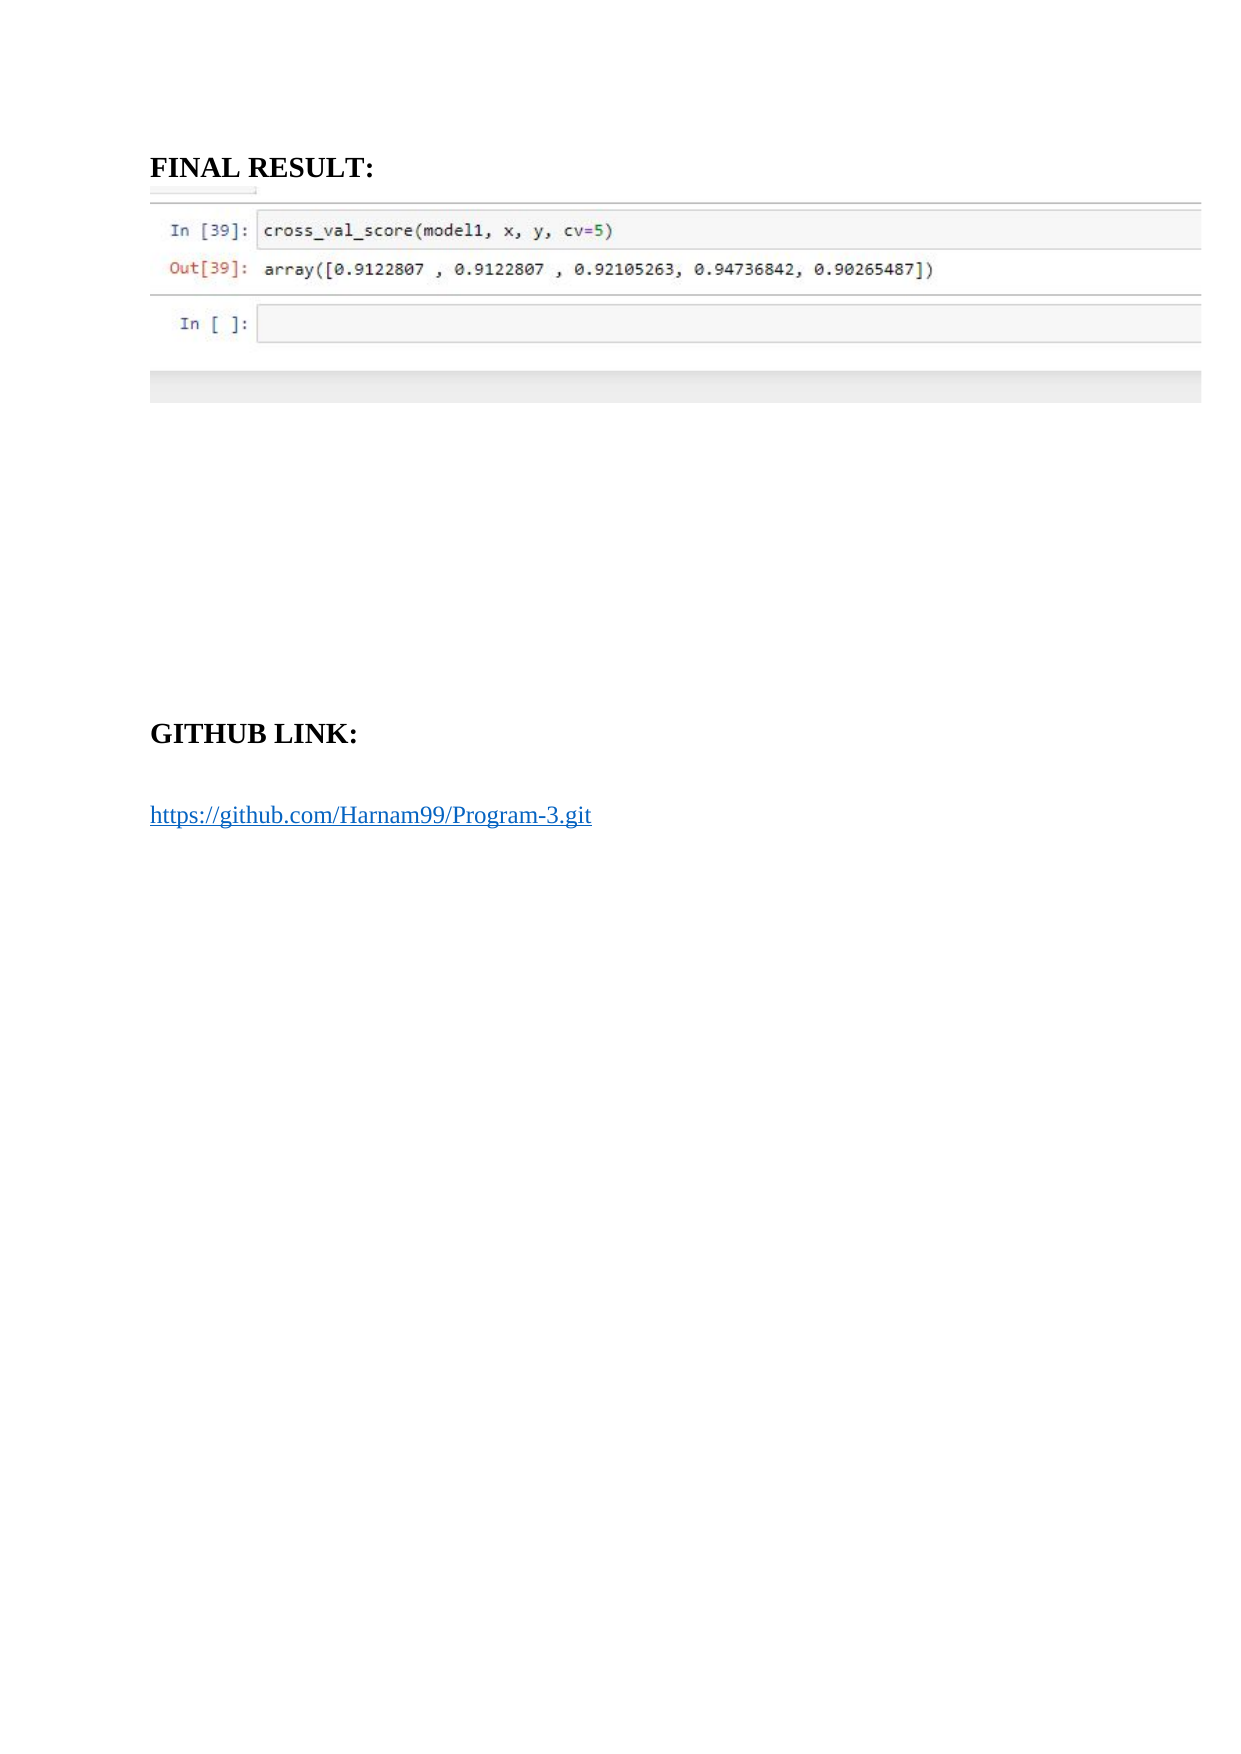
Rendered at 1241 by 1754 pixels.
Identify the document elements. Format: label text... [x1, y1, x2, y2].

picture [150, 186, 1202, 403]
text https://github.com/Harnam99/Program-3.git [150, 800, 1090, 828]
subtitle GITHUB LINK: [150, 716, 1090, 749]
subtitle FINAL RESULT: [150, 150, 1090, 183]
